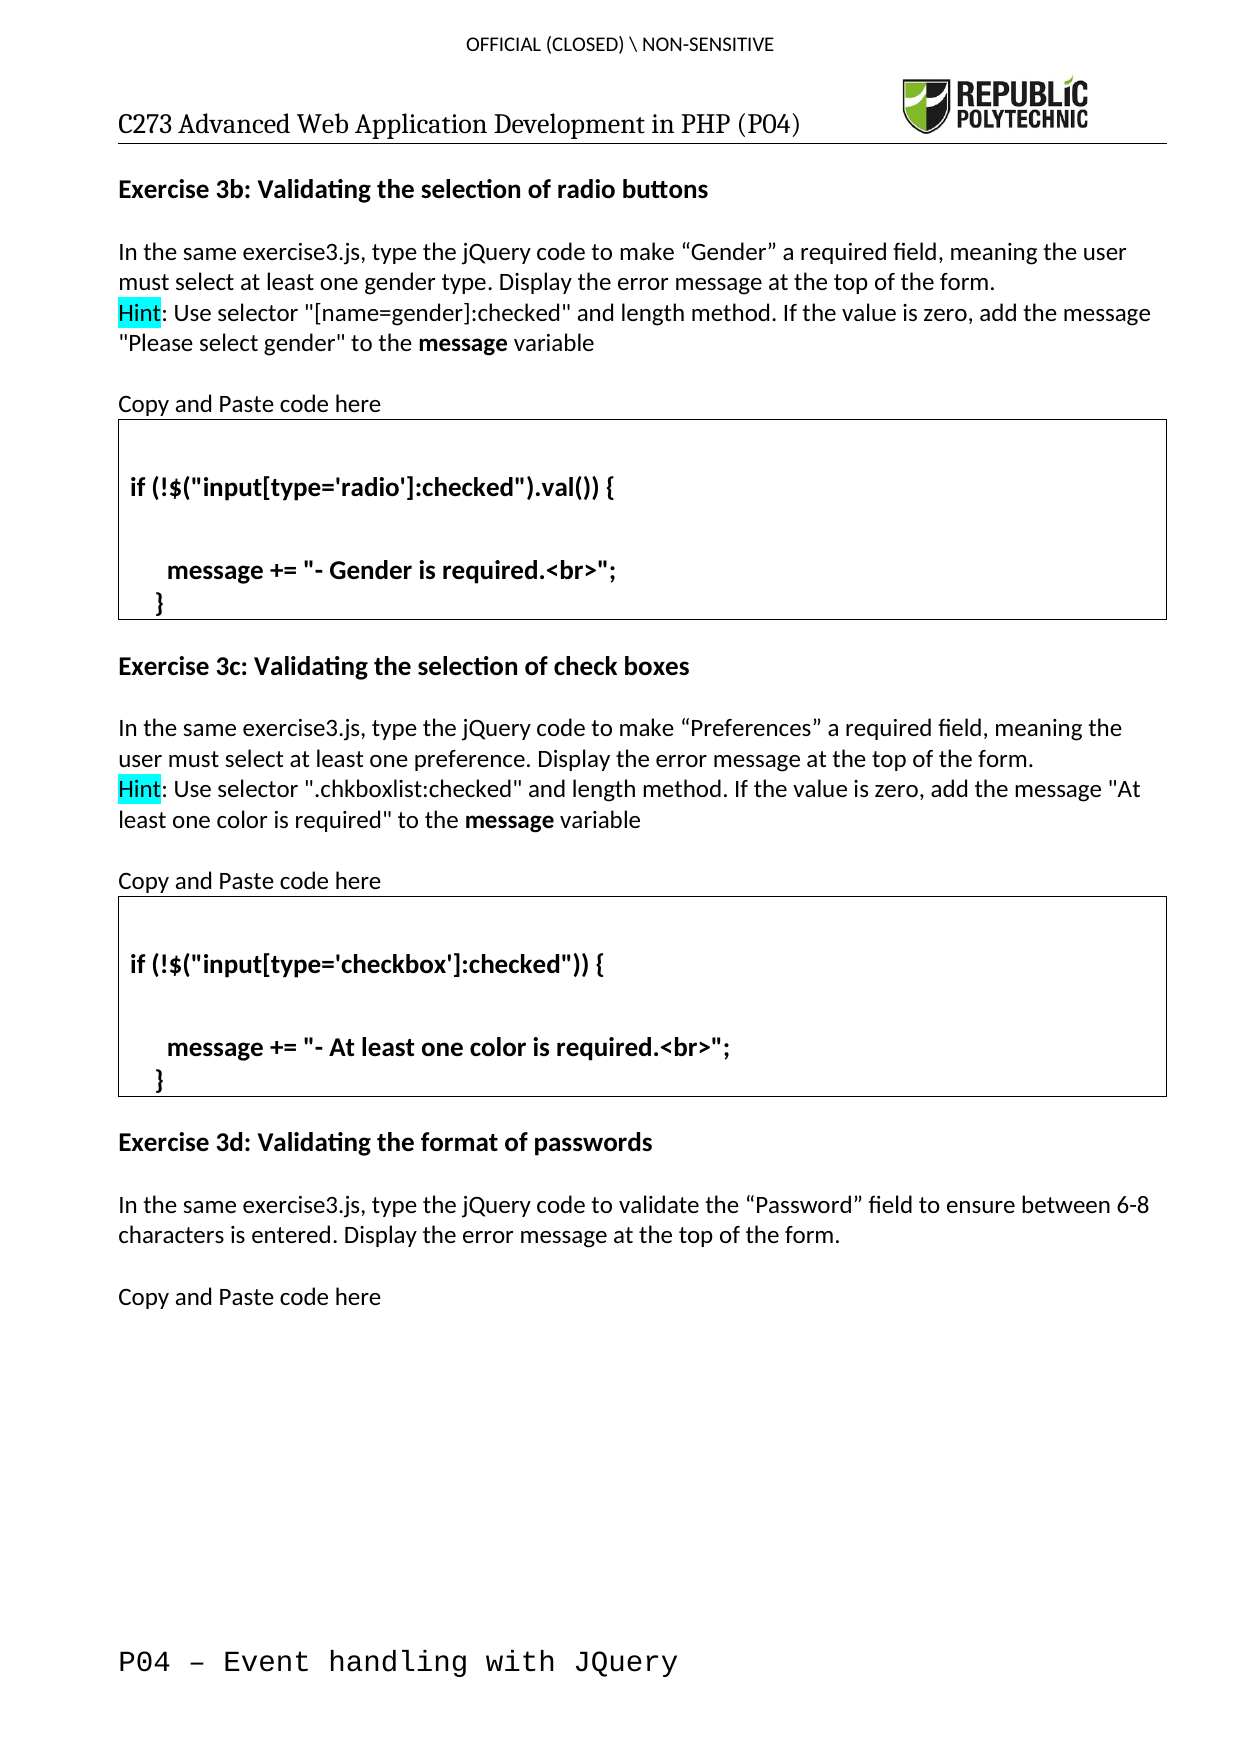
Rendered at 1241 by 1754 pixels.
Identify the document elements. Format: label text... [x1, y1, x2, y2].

subtitle Exercise 3d: Validating the format of passwords [118, 1126, 1167, 1159]
text In the same exercise3.js, type the jQuery code to validate the “Password” field to ensure between 6-8 characters is entered. Display the error message at the top of the form. [118, 1189, 1167, 1250]
text Copy and Paste code here [118, 389, 1167, 419]
text Hint: Use selector ".chkboxlist:checked" and length method. If the value is zero, add the message "At least one color is required" to the message variable [118, 774, 1167, 835]
subtitle Exercise 3c: Validating the selection of check boxes [118, 649, 1167, 682]
picture [902, 73, 1088, 134]
text Copy and Paste code here [118, 1281, 1167, 1311]
text Hint: Use selector "[name=gender]:checked" and length method. If the value is zero, add the message "Please select gender" to the message variable [118, 297, 1167, 358]
subtitle Exercise 3b: Validating the selection of radio buttons [118, 172, 1167, 206]
text Copy and Paste code here [118, 865, 1167, 896]
text In the same exercise3.js, type the jQuery code to make “Gender” a required field, meaning the user must select at least one gender type. Display the error message at the top of the form. [118, 236, 1167, 297]
text In the same exercise3.js, type the jQuery code to make “Preferences” a required field, meaning the user must select at least one preference. Display the error message at the top of the form. [118, 713, 1167, 774]
table_header if (!$("input[type='checkbox']:checked")) { message += "- At least one color is required.<br>"; } [119, 897, 1166, 1096]
table_header if (!$("input[type='radio']:checked").val()) { message += "- Gender is required.<br>"; } [119, 420, 1166, 619]
